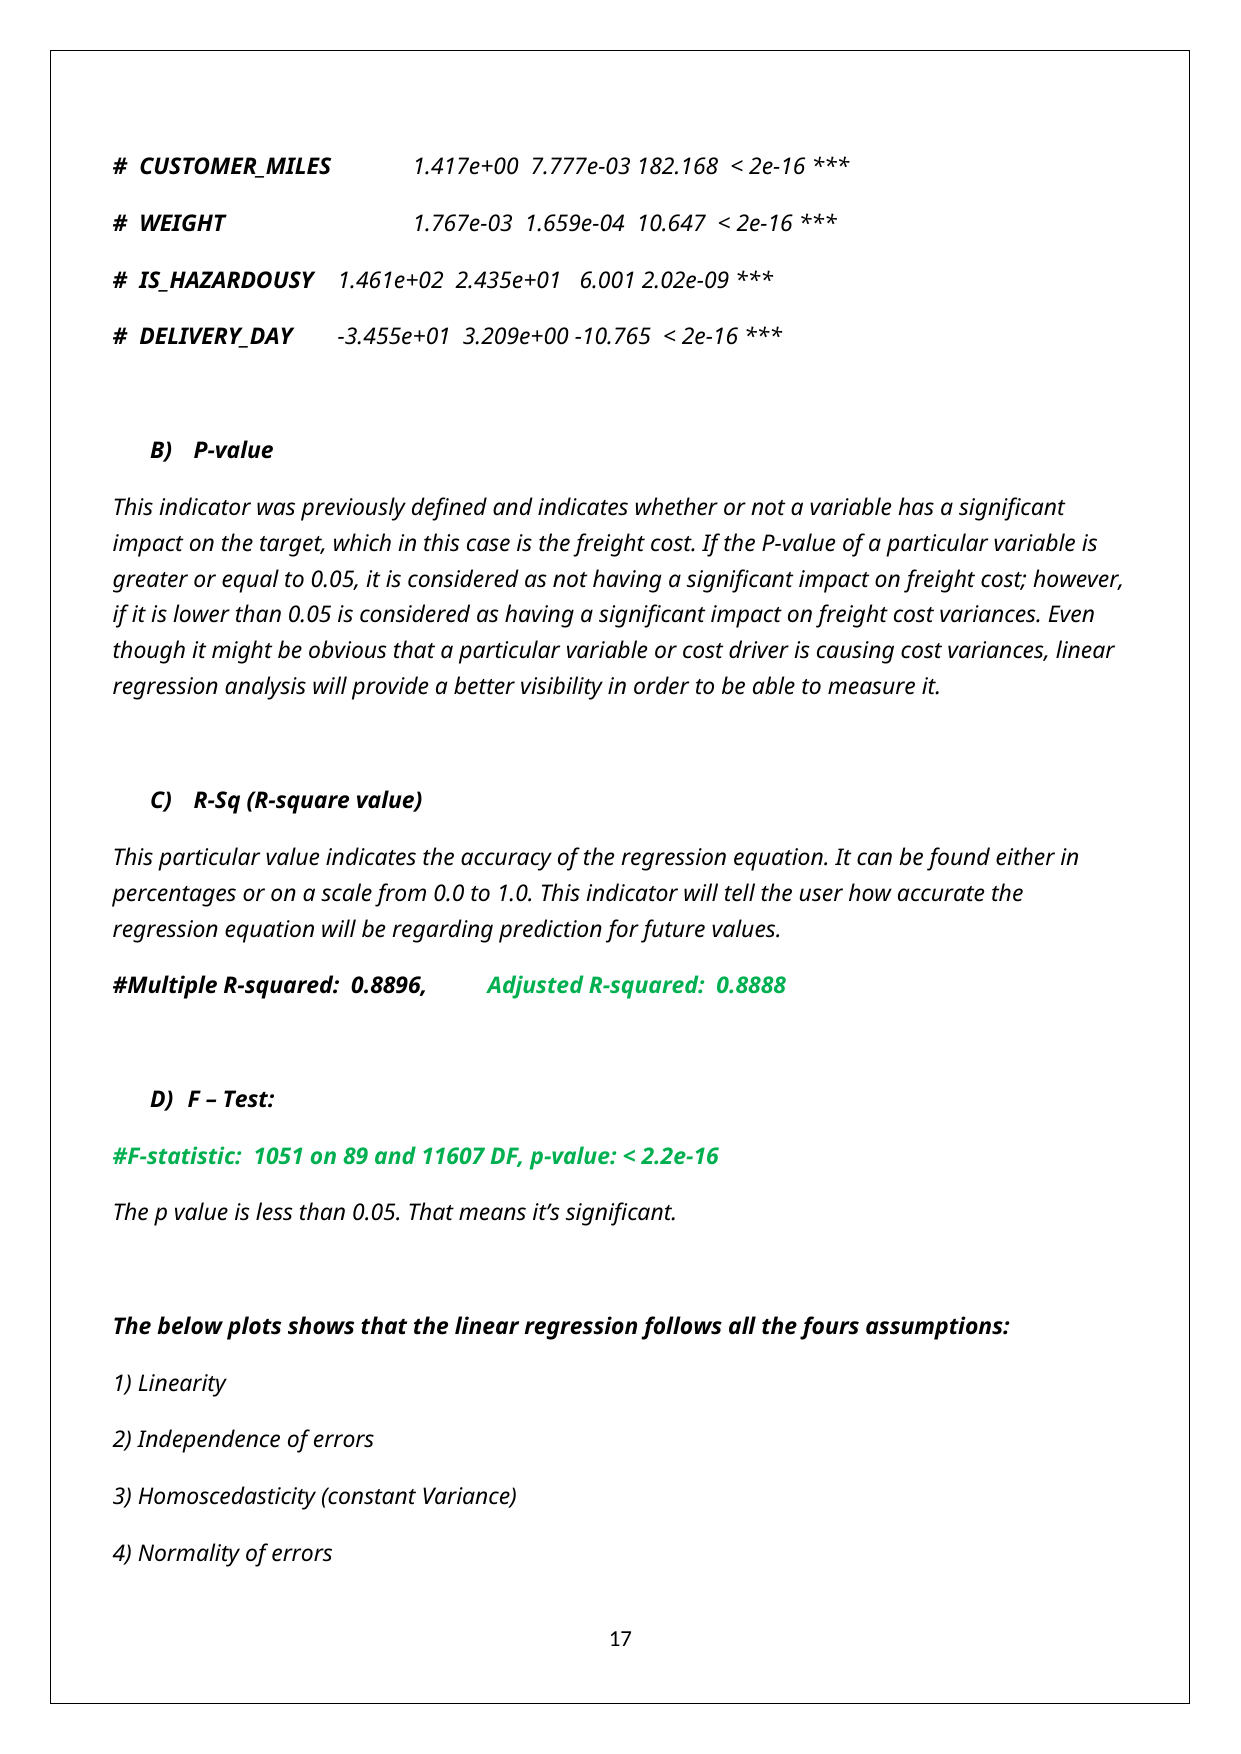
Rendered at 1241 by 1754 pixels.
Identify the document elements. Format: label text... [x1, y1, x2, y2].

text 3) Homoscedasticity (constant Variance) [112, 1480, 1128, 1511]
text The p value is less than 0.05. That means it’s significant. [112, 1196, 1128, 1228]
text 4) Normality of errors [112, 1537, 1128, 1568]
list P-value [150, 434, 1128, 465]
text #Multiple R-squared: 0.8896, Adjusted R-squared: 0.8888 [112, 969, 1128, 1001]
text #F-statistic: 1051 on 89 and 11607 DF, p-value: < 2.2e-16 [112, 1139, 1128, 1171]
text The below plots shows that the linear regression follows all the fours assumptions: [112, 1310, 1128, 1341]
text This indicator was previously defined and indicates whether or not a variable has a significant impact on the target, which in this case is the freight cost. If the P-value of a particular variable is greater or equal to 0.05, it is considered as not having a significant impact on freight cost; however, if it is lower than 0.05 is considered as having a significant impact on freight cost variances. Even though it might be obvious that a particular variable or cost driver is causing cost variances, linear regression analysis will provide a better visibility in order to be able to measure it. [112, 491, 1128, 702]
text This particular value indicates the accuracy of the regression equation. It can be found either in percentages or on a scale from 0.0 to 1.0. This indicator will tell the user how accurate the regression equation will be regarding prediction for future values. [112, 841, 1128, 944]
text # CUSTOMER_MILES 1.417e+00 7.777e-03 182.168 < 2e-16 *** [112, 150, 1128, 181]
list R-Sq (R-square value) [150, 784, 1128, 815]
text # IS_HAZARDOUSY 1.461e+02 2.435e+01 6.001 2.02e-09 *** [112, 263, 1128, 295]
text 1) Linearity [112, 1367, 1128, 1398]
list F – Test: [150, 1083, 1128, 1114]
text # WEIGHT 1.767e-03 1.659e-04 10.647 < 2e-16 *** [112, 207, 1128, 238]
text 2) Independence of errors [112, 1423, 1128, 1455]
text # DELIVERY_DAY -3.455e+01 3.209e+00 -10.765 < 2e-16 *** [112, 320, 1128, 352]
